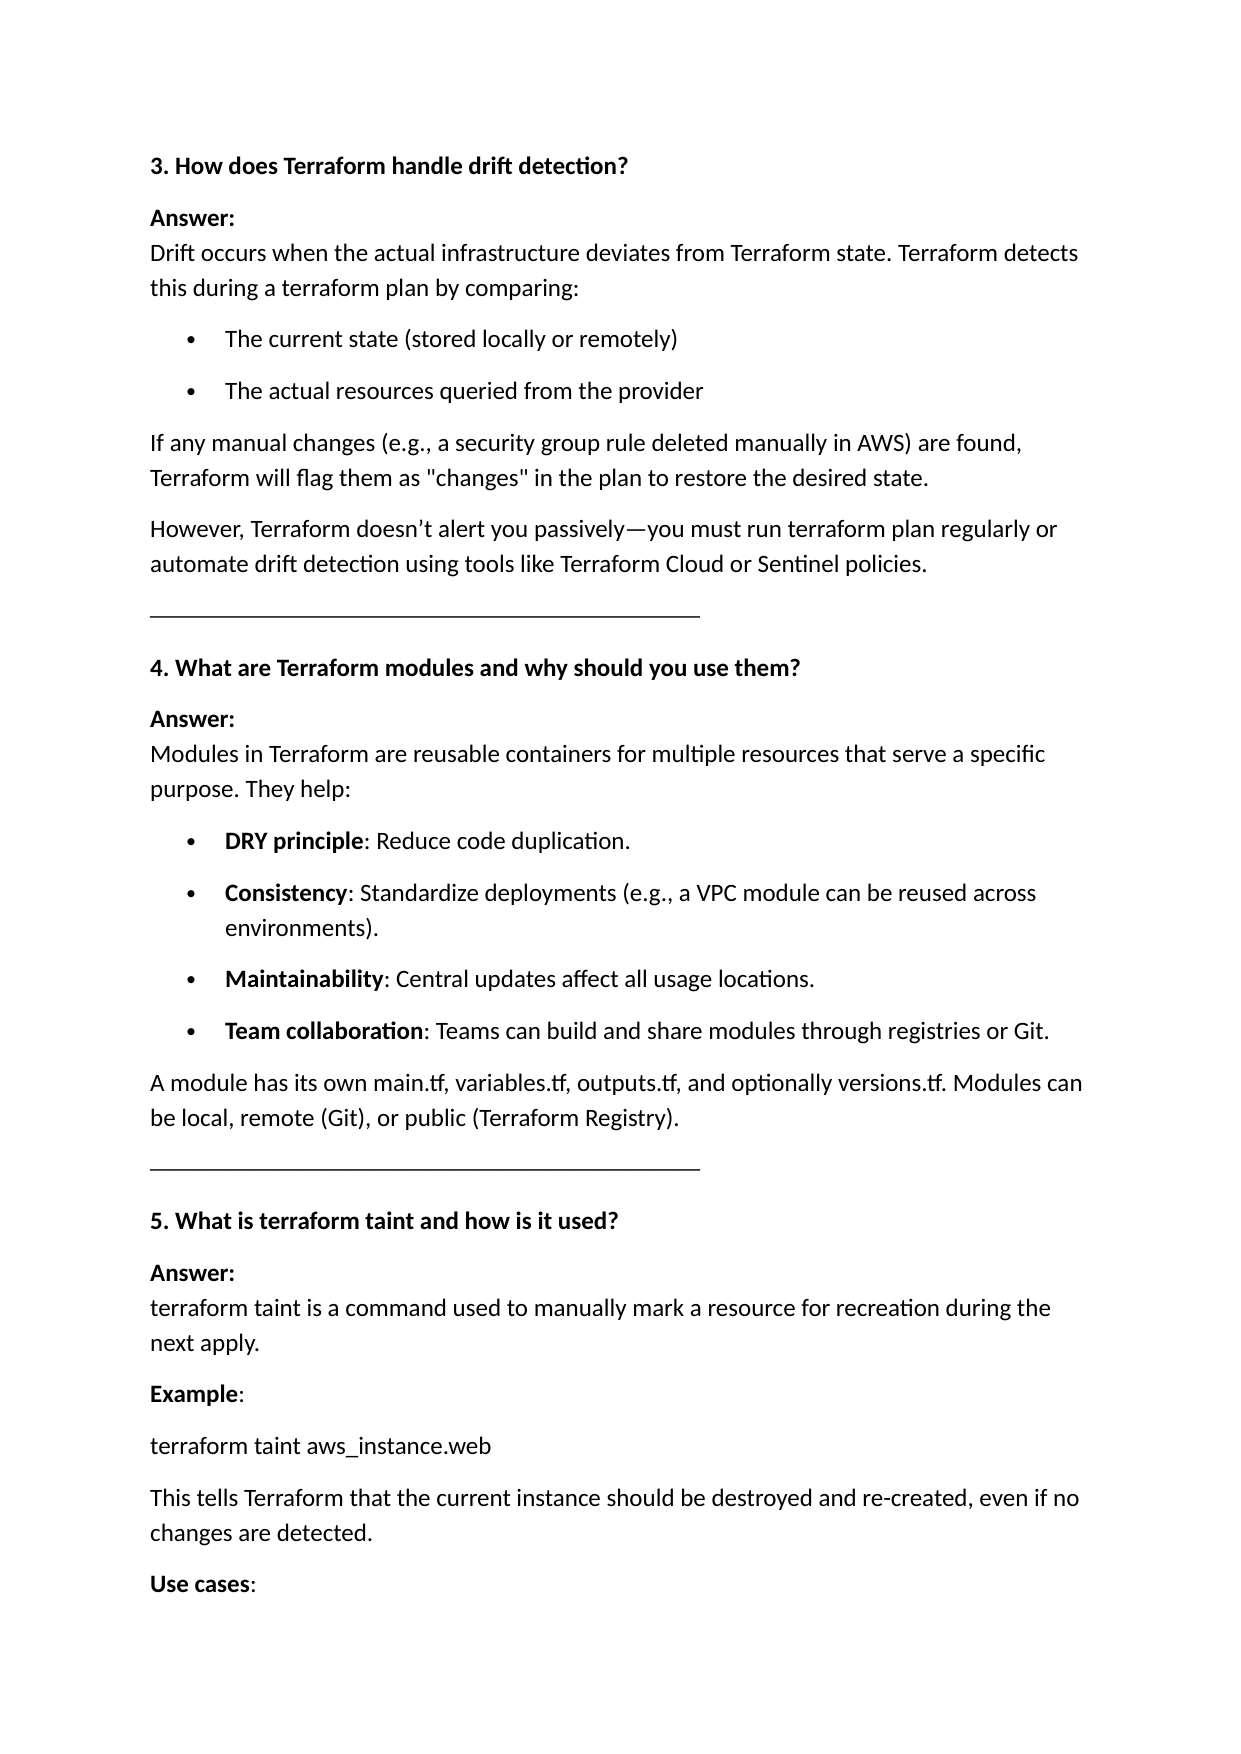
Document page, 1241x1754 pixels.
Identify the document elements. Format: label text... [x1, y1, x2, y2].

text terraform taint aws_instance.web [150, 1430, 1090, 1461]
text Answer: Modules in Terraform are reusable containers for multiple resources that serve a specific purpose. They help: [150, 703, 1090, 804]
text 3. How does Terraform handle drift detection? [150, 150, 1090, 181]
text Use cases: [150, 1568, 1090, 1599]
list Consistency: Standardize deployments (e.g., a VPC module can be reused across environments). [187, 877, 1090, 942]
text ──────────────────────────────────────────── [150, 1153, 1090, 1184]
list The actual resources queried from the provider [187, 375, 1090, 406]
text 5. What is terraform taint and how is it used? [150, 1205, 1090, 1236]
text However, Terraform doesn’t alert you passively—you must run terraform plan regularly or automate drift detection using tools like Terraform Cloud or Sentinel policies. [150, 513, 1090, 579]
list Maintainability: Central updates affect all usage locations. [187, 963, 1090, 994]
text 4. What are Terraform modules and why should you use them? [150, 652, 1090, 682]
text Example: [150, 1378, 1090, 1409]
list The current state (stored locally or remotely) [187, 323, 1090, 354]
text A module has its own main.tf, variables.tf, outputs.tf, and optionally versions.tf. Modules can be local, remote (Git), or public (Terraform Registry). [150, 1067, 1090, 1132]
list Team collaboration: Teams can build and share modules through registries or Git. [187, 1015, 1090, 1046]
text If any manual changes (e.g., a security group rule deleted manually in AWS) are found, Terraform will flag them as "changes" in the plan to restore the desired state. [150, 427, 1090, 492]
text ──────────────────────────────────────────── [150, 600, 1090, 631]
text Answer: terraform taint is a command used to manually mark a resource for recreation during the next apply. [150, 1257, 1090, 1357]
list DRY principle: Reduce code duplication. [187, 825, 1090, 856]
text Answer: Drift occurs when the actual infrastructure deviates from Terraform state. Terraform detects this during a terraform plan by comparing: [150, 202, 1090, 302]
text This tells Terraform that the current instance should be destroyed and re-created, even if no changes are detected. [150, 1482, 1090, 1547]
